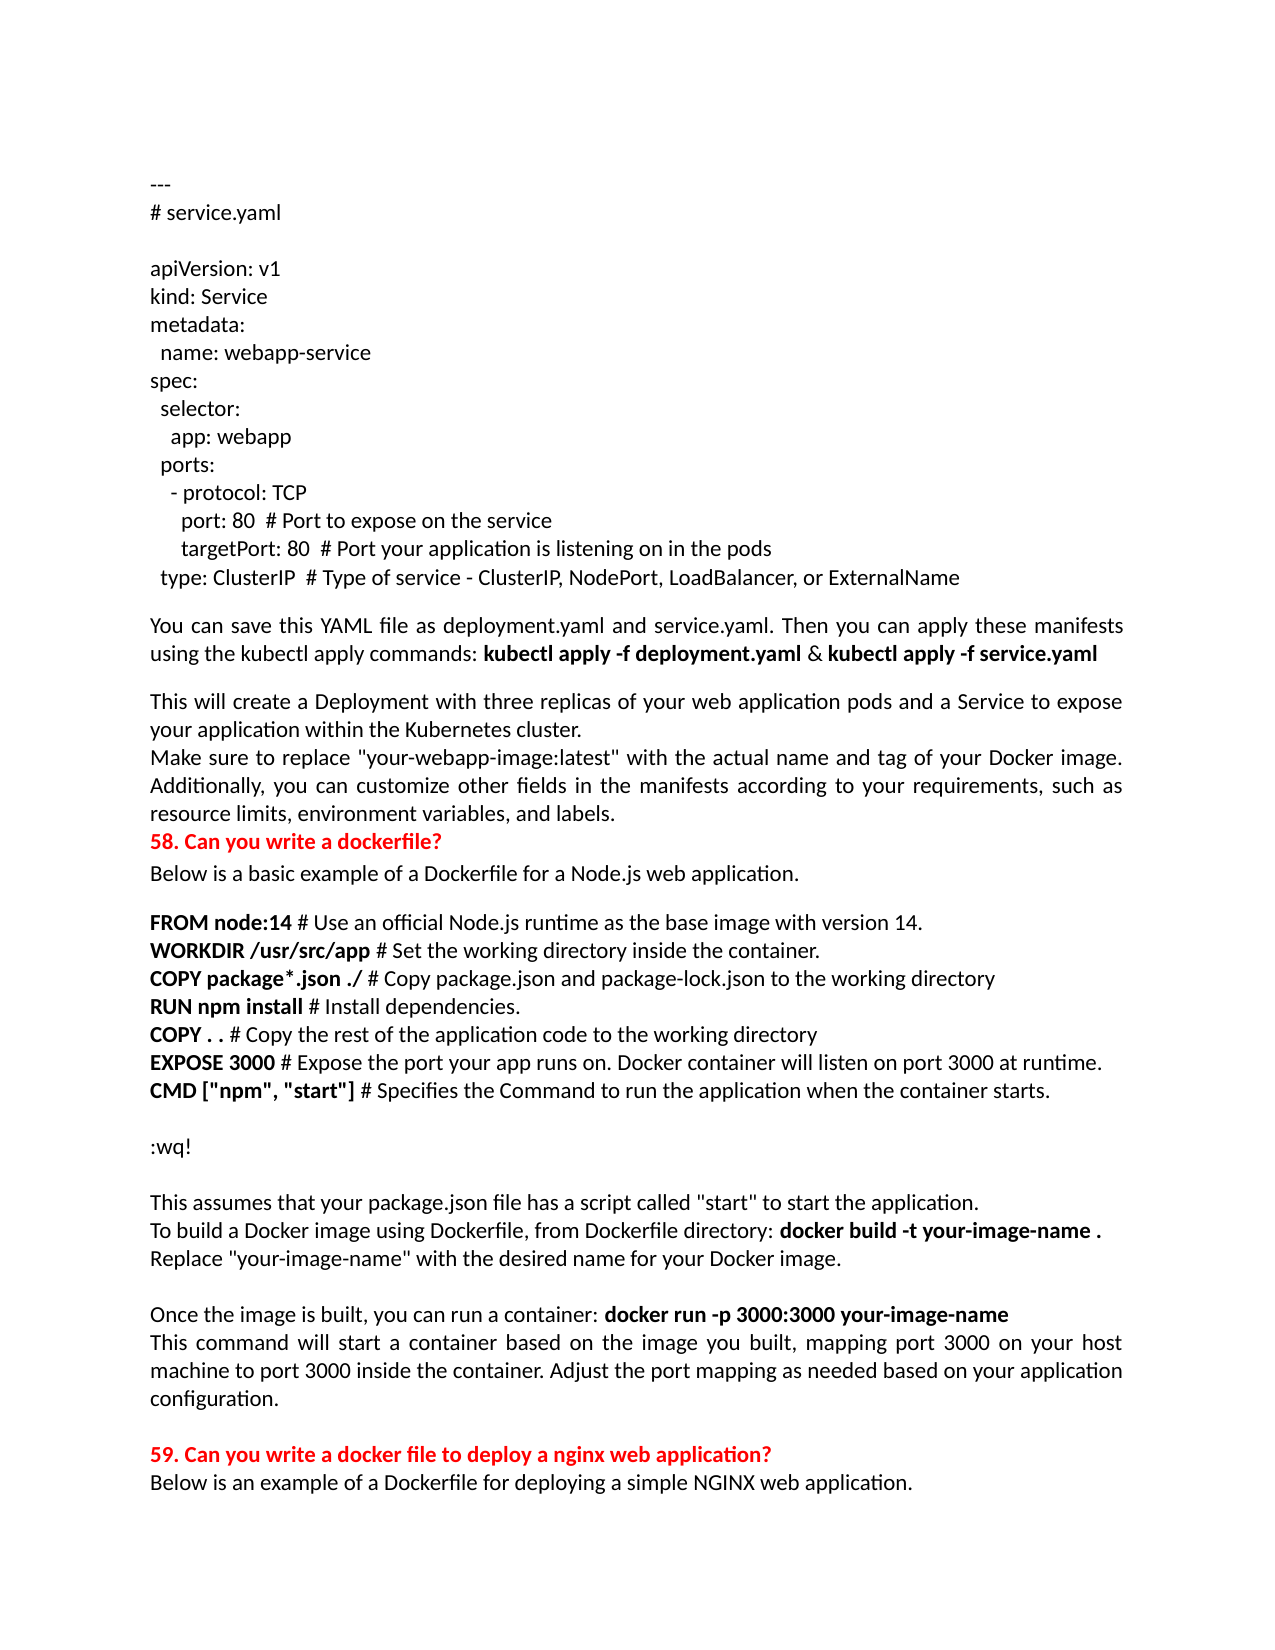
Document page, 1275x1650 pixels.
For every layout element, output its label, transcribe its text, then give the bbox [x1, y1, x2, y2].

text Once the image is built, you can run a container: docker run -p 3000:3000 your-image-name [150, 1300, 1125, 1328]
text COPY package*.json ./ # Copy package.json and package-lock.json to the working directory [150, 964, 1125, 992]
text apiVersion: v1 [150, 254, 1125, 282]
text This assumes that your package.json file has a script called "start" to start the application. [150, 1188, 1125, 1216]
text metadata: [150, 310, 1125, 338]
text 58. Can you write a dockerfile? [150, 827, 1125, 855]
text # service.yaml [150, 198, 1125, 226]
text selector: [150, 394, 1125, 422]
text kind: Service [150, 282, 1125, 310]
text Below is an example of a Dockerfile for deploying a simple NGINX web application. [150, 1468, 1125, 1496]
text app: webapp [150, 422, 1125, 451]
text WORKDIR /usr/src/app # Set the working directory inside the container. [150, 936, 1125, 964]
text Make sure to replace "your-webapp-image:latest" with the actual name and tag of your Docker image. Additionally, you can customize other fields in the manifests according to your requirements, such as resource limits, environment variables, and labels. [150, 743, 1125, 827]
text CMD ["npm", "start"] # Specifies the Command to run the application when the container starts. [150, 1076, 1125, 1104]
text port: 80 # Port to expose on the service [150, 507, 1125, 534]
text To build a Docker image using Dockerfile, from Dockerfile directory: docker build -t your-image-name . [150, 1216, 1125, 1244]
text :wq! [150, 1132, 1125, 1160]
text ports: [150, 451, 1125, 478]
text targetPort: 80 # Port your application is listening on in the pods [150, 534, 1125, 563]
text This will create a Deployment with three replicas of your web application pods and a Service to expose your application within the Kubernetes cluster. [150, 687, 1125, 743]
text RUN npm install # Install dependencies. [150, 992, 1125, 1020]
text Replace "your-image-name" with the desired name for your Docker image. [150, 1244, 1125, 1272]
text - protocol: TCP [150, 478, 1125, 507]
text spec: [150, 366, 1125, 394]
text COPY . . # Copy the rest of the application code to the working directory [150, 1020, 1125, 1048]
text EXPOSE 3000 # Expose the port your app runs on. Docker container will listen on port 3000 at runtime. [150, 1048, 1125, 1076]
text name: webapp-service [150, 338, 1125, 366]
text This command will start a container based on the image you built, mapping port 3000 on your host machine to port 3000 inside the container. Adjust the port mapping as needed based on your application configuration. [150, 1328, 1125, 1412]
text Below is a basic example of a Dockerfile for a Node.js web application. [150, 859, 1125, 888]
text type: ClusterIP # Type of service - ClusterIP, NodePort, LoadBalancer, or ExternalName [150, 563, 1125, 591]
text --- [150, 170, 1125, 198]
text You can save this YAML file as deployment.yaml and service.yaml. Then you can apply these manifests using the kubectl apply commands: kubectl apply -f deployment.yaml & kubectl apply -f service.yaml [150, 611, 1125, 667]
text FROM node:14 # Use an official Node.js runtime as the base image with version 14. [150, 908, 1125, 936]
text 59. Can you write a docker file to deploy a nginx web application? [150, 1440, 1125, 1468]
